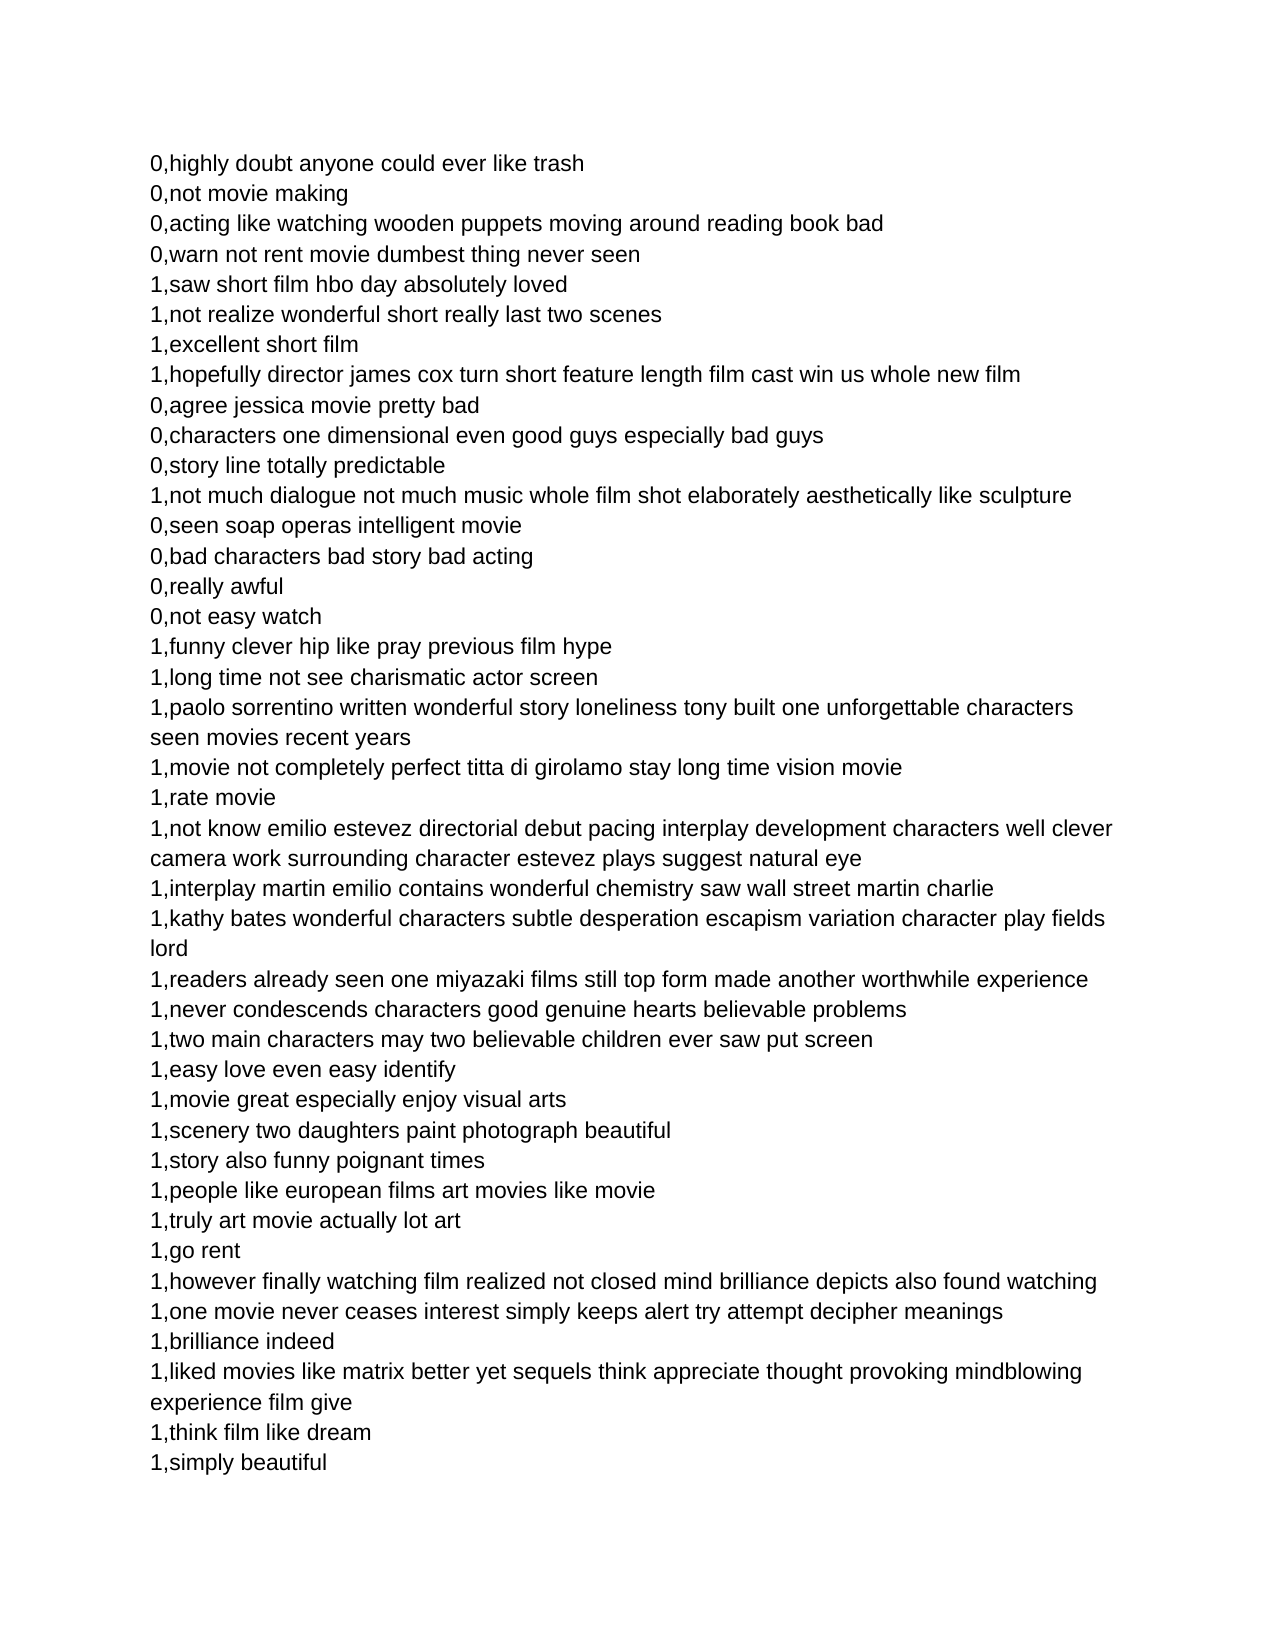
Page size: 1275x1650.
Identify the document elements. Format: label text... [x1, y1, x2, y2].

text 1,liked movies like matrix better yet sequels think appreciate thought provoking mindblowing experience film give [150, 1358, 1125, 1415]
text 1,people like european films art movies like movie [150, 1177, 1125, 1203]
text 1,kathy bates wonderful characters subtle desperation escapism variation character play fields lord [150, 905, 1125, 962]
text 1,funny clever hip like pray previous film hype [150, 633, 1125, 660]
text 1,go rent [150, 1237, 1125, 1264]
text 1,long time not see charismatic actor screen [150, 663, 1125, 690]
text 0,characters one dimensional even good guys especially bad guys [150, 422, 1125, 448]
text 1,saw short film hbo day absolutely loved [150, 271, 1125, 297]
text 1,not realize wonderful short really last two scenes [150, 301, 1125, 327]
text 1,readers already seen one miyazaki films still top form made another worthwhile experience [150, 966, 1125, 992]
text 1,truly art movie actually lot art [150, 1207, 1125, 1234]
text 0,not easy watch [150, 603, 1125, 629]
text 1,movie not completely perfect titta di girolamo stay long time vision movie [150, 754, 1125, 781]
text 1,story also funny poignant times [150, 1147, 1125, 1173]
text 0,not movie making [150, 180, 1125, 207]
text 1,however finally watching film realized not closed mind brilliance depicts also found watching [150, 1268, 1125, 1294]
text 1,not know emilio estevez directorial debut pacing interplay development characters well clever camera work surrounding character estevez plays suggest natural eye [150, 814, 1125, 871]
text 1,one movie never ceases interest simply keeps alert try attempt decipher meanings [150, 1298, 1125, 1324]
text 0,acting like watching wooden puppets moving around reading book bad [150, 210, 1125, 237]
text 1,scenery two daughters paint photograph beautiful [150, 1117, 1125, 1143]
text 0,seen soap operas intelligent movie [150, 512, 1125, 539]
text 1,brilliance indeed [150, 1328, 1125, 1354]
text 1,interplay martin emilio contains wonderful chemistry saw wall street martin charlie [150, 875, 1125, 901]
text 0,highly doubt anyone could ever like trash [150, 150, 1125, 176]
text 0,really awful [150, 573, 1125, 599]
text 0,agree jessica movie pretty bad [150, 392, 1125, 418]
text 1,excellent short film [150, 331, 1125, 358]
text 1,movie great especially enjoy visual arts [150, 1086, 1125, 1113]
text 1,paolo sorrentino written wonderful story loneliness tony built one unforgettable characters seen movies recent years [150, 694, 1125, 750]
text 0,story line totally predictable [150, 452, 1125, 478]
text 1,easy love even easy identify [150, 1056, 1125, 1083]
text 1,never condescends characters good genuine hearts believable problems [150, 996, 1125, 1022]
text 0,warn not rent movie dumbest thing never seen [150, 241, 1125, 267]
text 1,simply beautiful [150, 1449, 1125, 1475]
text 0,bad characters bad story bad acting [150, 543, 1125, 569]
text 1,think film like dream [150, 1419, 1125, 1445]
text 1,two main characters may two believable children ever saw put screen [150, 1026, 1125, 1052]
text 1,rate movie [150, 784, 1125, 811]
text 1,not much dialogue not much music whole film shot elaborately aesthetically like sculpture [150, 482, 1125, 509]
text 1,hopefully director james cox turn short feature length film cast win us whole new film [150, 361, 1125, 388]
